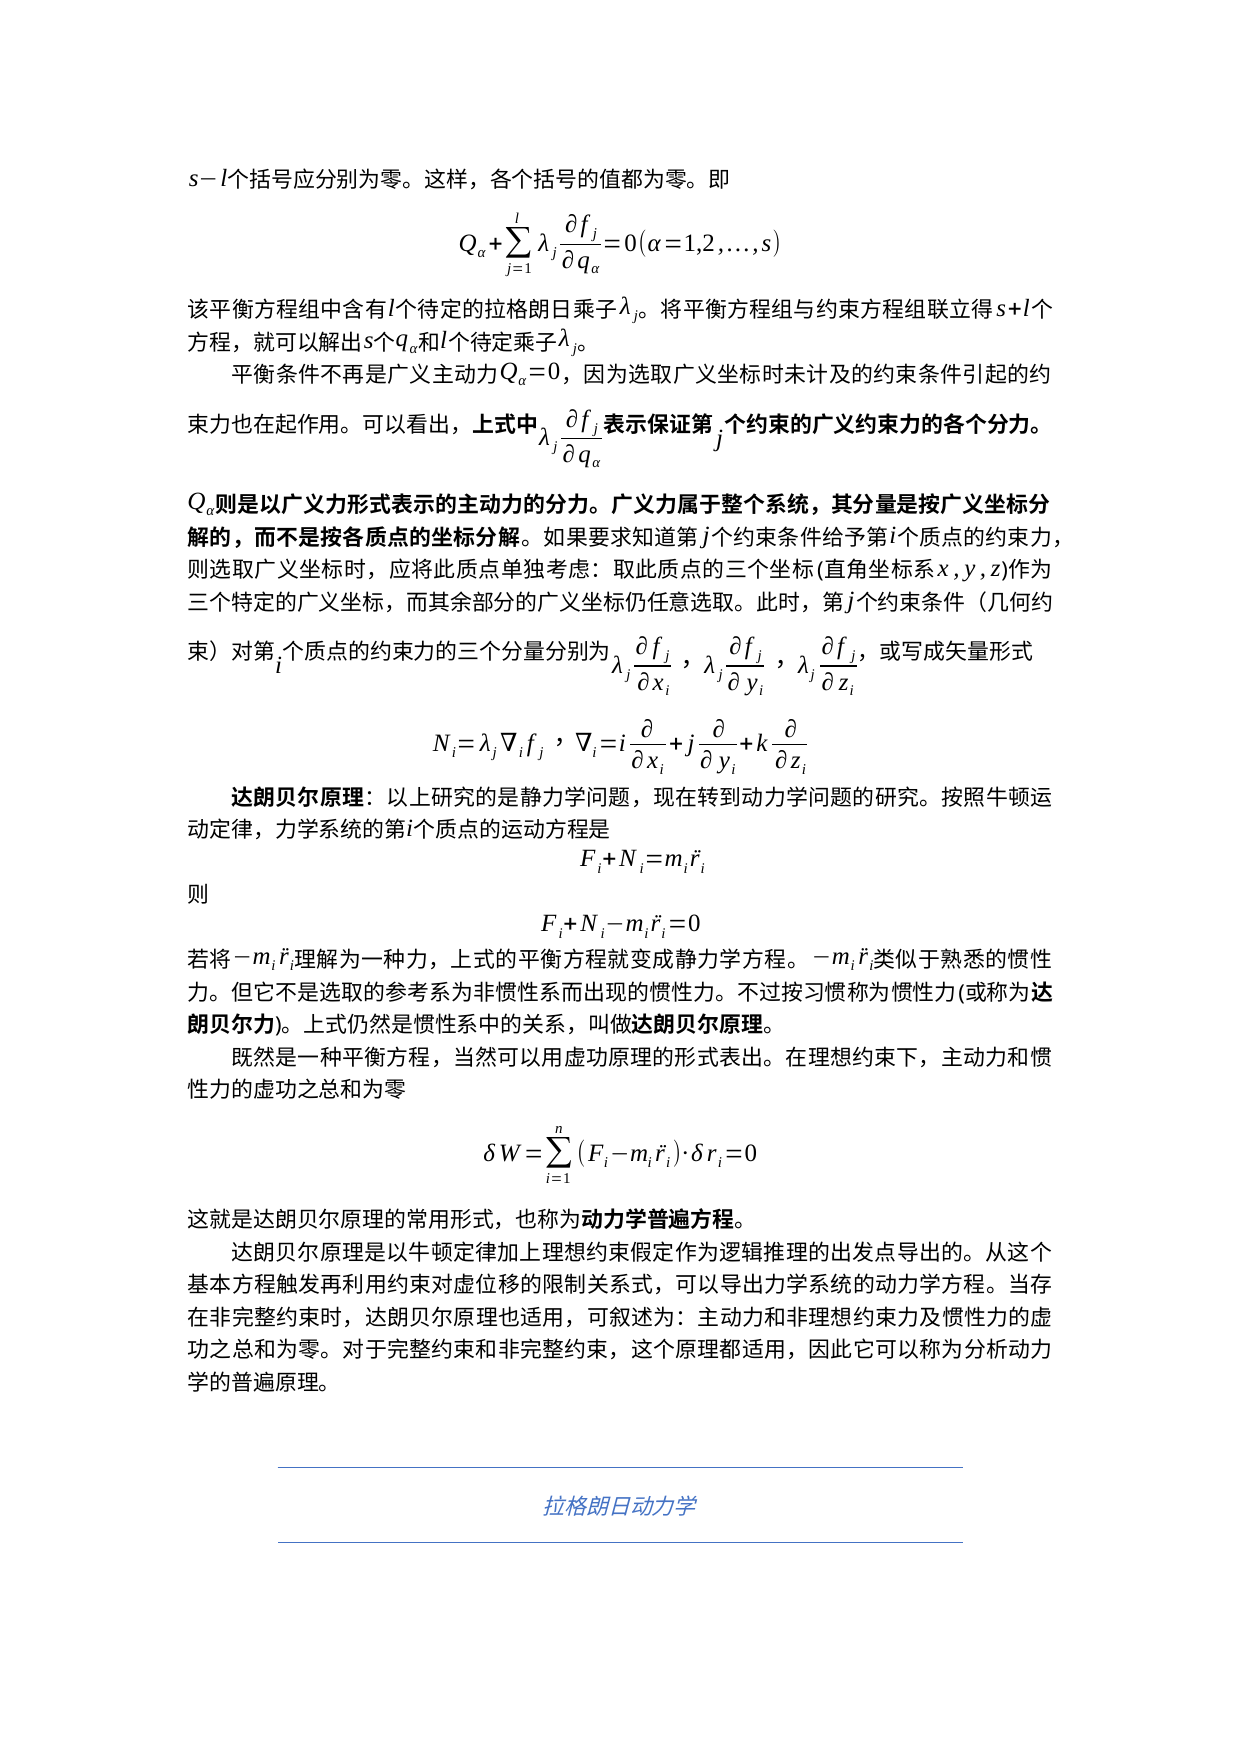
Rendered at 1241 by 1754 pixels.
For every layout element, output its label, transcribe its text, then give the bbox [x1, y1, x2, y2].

text 平衡条件不再是广义主动力，因为选取广义坐标时未计及的约束条件引起的约束力也在起作用。可以看出，上式中表示保证第个约束的广义约束力的各个分力。则是以广义力形式表示的主动力的分力。广义力属于整个系统，其分量是按广义坐标分解的，而不是按各质点的坐标分解。如果要求知道第个约束条件给予第个质点的约束力，则选取广义坐标时，应将此质点单独考虑：取此质点的三个坐标(直角坐标系)作为三个特定的广义坐标，而其余部分的广义坐标仍任意选取。此时，第个约束条件（几何约束）对第个质点的约束力的三个分量分别为，或写成矢量形式 [187, 357, 1053, 714]
text 则 [187, 877, 1053, 909]
text 达朗贝尔原理是以牛顿定律加上理想约束假定作为逻辑推理的出发点导出的。从这个基本方程触发再利用约束对虚位移的限制关系式，可以导出力学系统的动力学方程。当存在非完整约束时，达朗贝尔原理也适用，可叙述为：主动力和非理想约束力及惯性力的虚功之总和为零。对于完整约束和非完整约束，这个原理都适用，因此它可以称为分析动力学的普遍原理。 [187, 1234, 1053, 1397]
text 若将理解为一种力，上式的平衡方程就变成静力学方程。类似于熟悉的惯性力。但它不是选取的参考系为非惯性系而出现的惯性力。不过按习惯称为惯性力(或称为达朗贝尔力)。上式仍然是惯性系中的关系，叫做达朗贝尔原理。 [187, 942, 1053, 1039]
text 达朗贝尔原理：以上研究的是静力学问题，现在转到动力学问题的研究。按照牛顿运动定律，力学系统的第个质点的运动方程是 [187, 779, 1053, 844]
text 这就是达朗贝尔原理的常用形式，也称为动力学普遍方程。 [187, 1202, 1053, 1234]
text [187, 162, 1053, 194]
text 该平衡方程组中含有个待定的拉格朗日乘子。将平衡方程组与约束方程组联立得个方程，就可以解出个和个待定乘子。 [187, 292, 1053, 357]
text 拉格朗日动力学 [277, 1468, 963, 1543]
text 既然是一种平衡方程，当然可以用虚功原理的形式表出。在理想约束下，主动力和惯性力的虚功之总和为零 [187, 1039, 1053, 1104]
